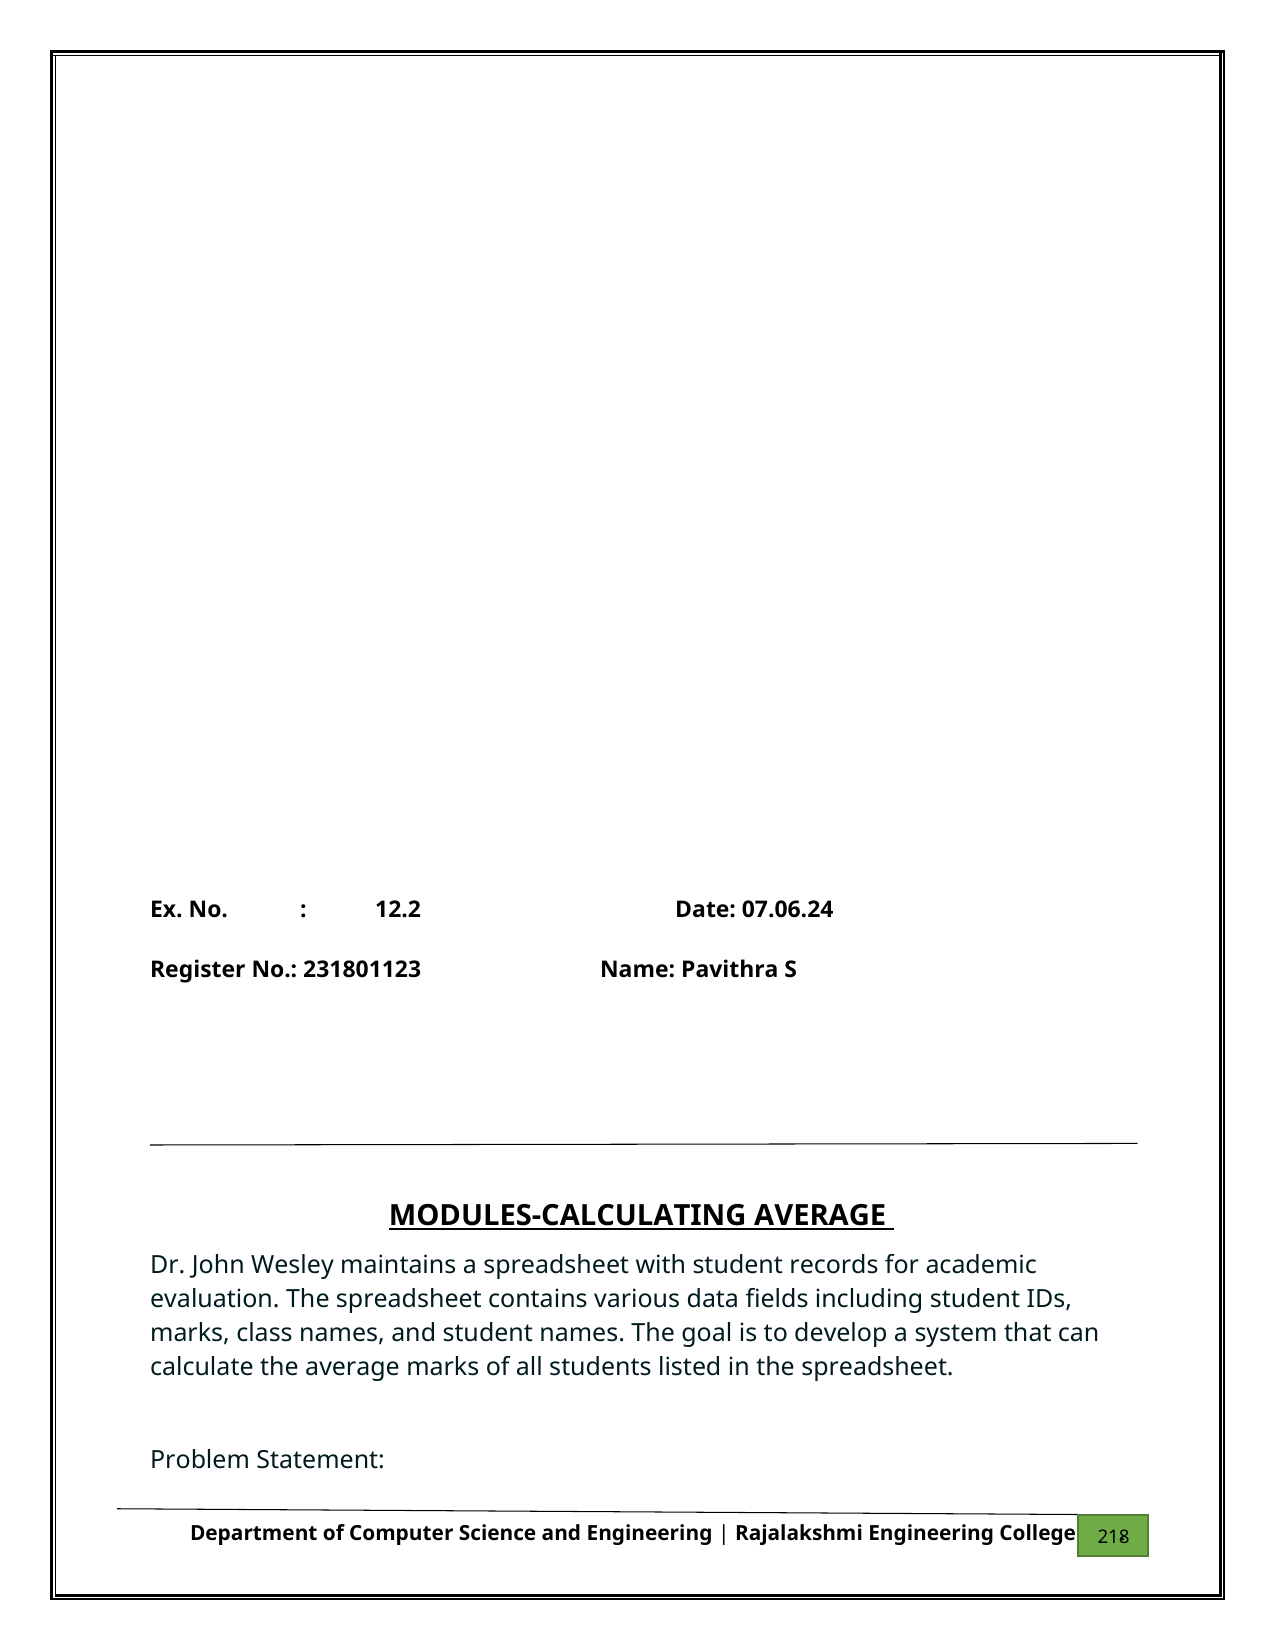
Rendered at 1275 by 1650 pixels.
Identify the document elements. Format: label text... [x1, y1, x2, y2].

text Register No.: 231801123 Name: Pavithra S [150, 953, 1125, 984]
text Problem Statement: [150, 1442, 1125, 1476]
text Ex. No. : 12.2 Date: 07.06.24 [150, 892, 1125, 924]
text MODULES-CALCULATING AVERAGE [150, 1194, 1125, 1234]
text Dr. John Wesley maintains a spreadsheet with student records for academic evaluation. The spreadsheet contains various data fields including student IDs, marks, class names, and student names. The goal is to develop a system that can calculate the average marks of all students listed in the spreadsheet. [150, 1247, 1125, 1383]
